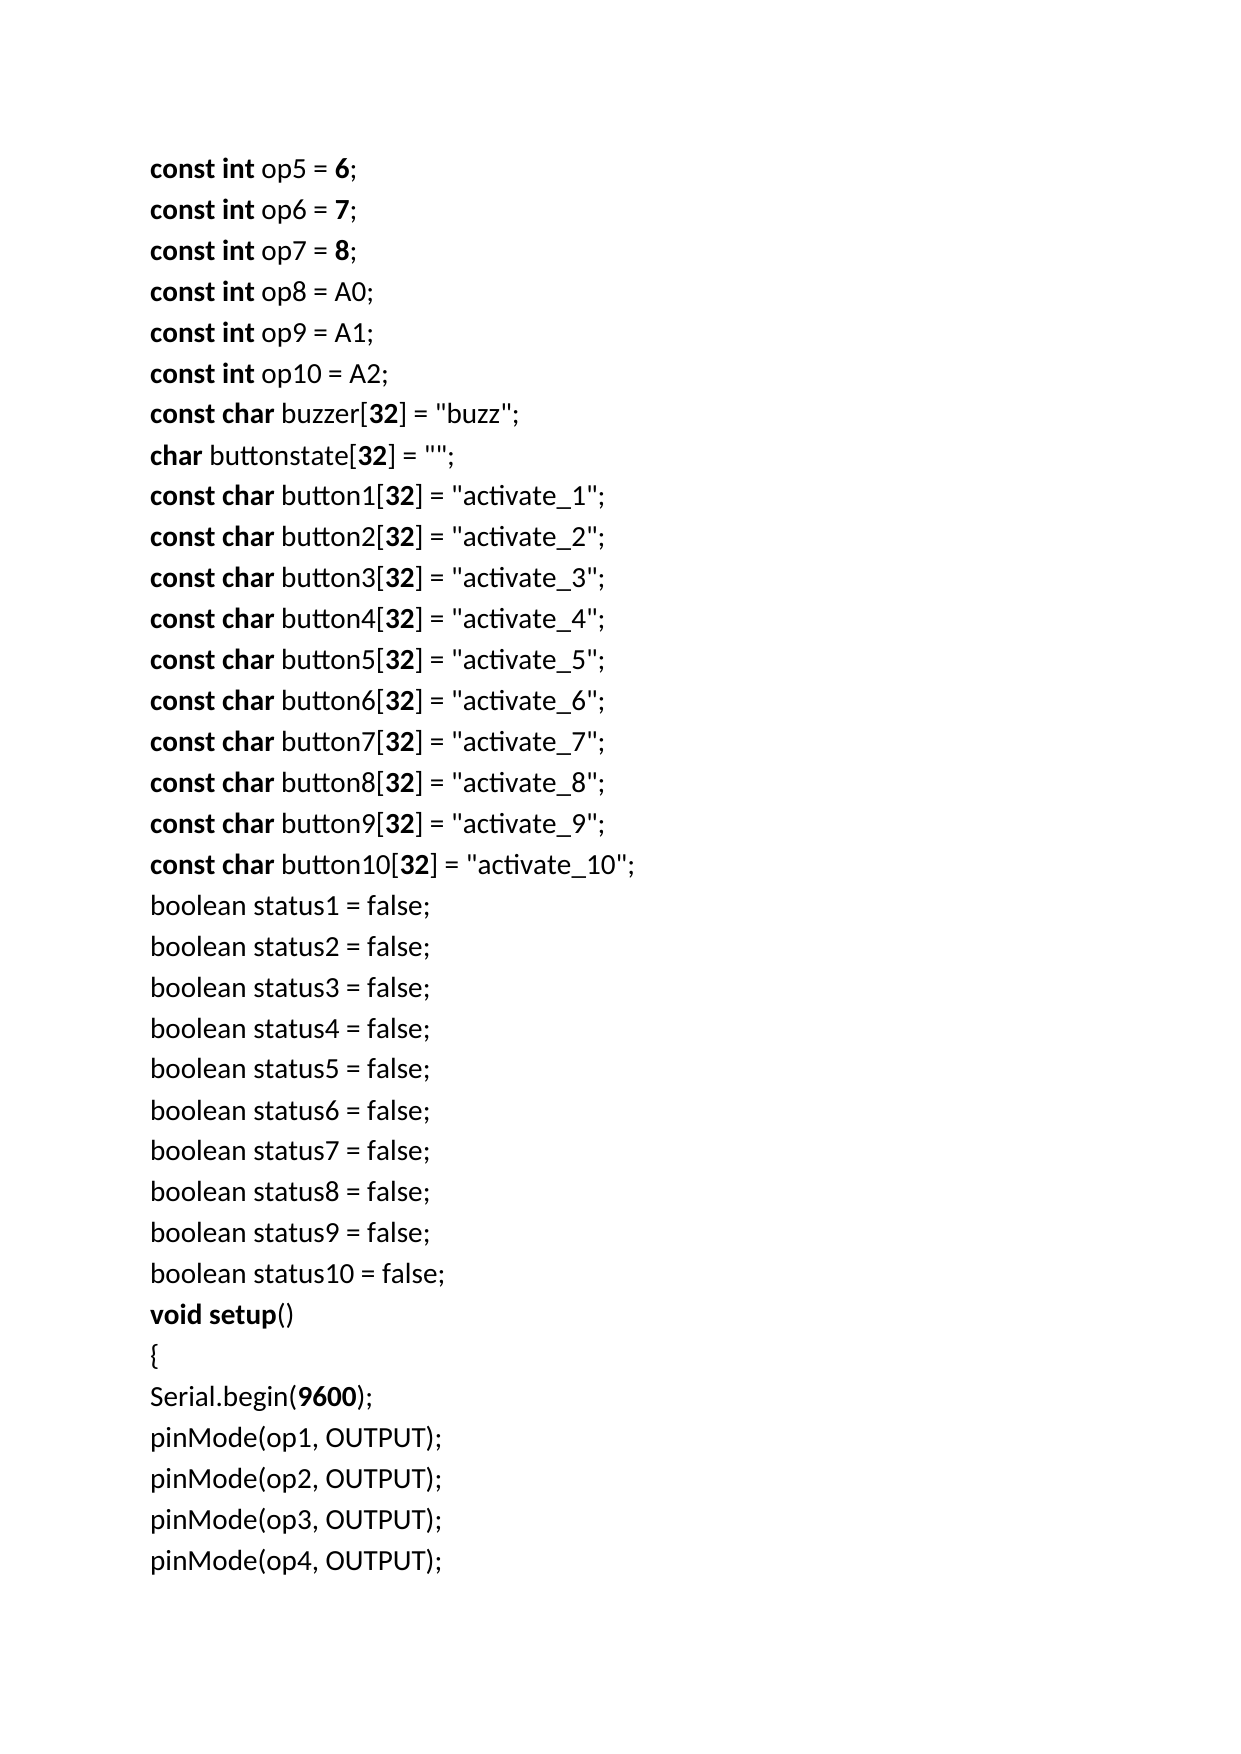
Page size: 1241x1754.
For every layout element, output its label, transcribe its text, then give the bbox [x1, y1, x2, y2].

text const char button4[32] = "activate_4"; [150, 600, 1090, 636]
text const char button7[32] = "activate_7"; [150, 723, 1090, 759]
text boolean status7 = false; [150, 1132, 1090, 1168]
text const char buzzer[32] = "buzz"; [150, 396, 1090, 431]
text const char button10[32] = "activate_10"; [150, 846, 1090, 882]
text const int op5 = 6; [150, 150, 1090, 186]
text boolean status5 = false; [150, 1051, 1090, 1086]
text const int op7 = 8; [150, 232, 1090, 267]
text const char button3[32] = "activate_3"; [150, 559, 1090, 595]
text pinMode(op1, OUTPUT); [150, 1419, 1090, 1455]
text const char button6[32] = "activate_6"; [150, 682, 1090, 718]
text boolean status4 = false; [150, 1010, 1090, 1045]
text Serial.begin(9600); [150, 1378, 1090, 1414]
text const int op6 = 7; [150, 191, 1090, 227]
text const int op9 = A1; [150, 314, 1090, 349]
text boolean status9 = false; [150, 1214, 1090, 1250]
text pinMode(op2, OUTPUT); [150, 1460, 1090, 1496]
text const char button8[32] = "activate_8"; [150, 764, 1090, 800]
text pinMode(op3, OUTPUT); [150, 1501, 1090, 1537]
text const char button9[32] = "activate_9"; [150, 805, 1090, 841]
text const int op8 = A0; [150, 273, 1090, 308]
text boolean status8 = false; [150, 1173, 1090, 1209]
text boolean status10 = false; [150, 1255, 1090, 1291]
text const char button5[32] = "activate_5"; [150, 641, 1090, 677]
text boolean status6 = false; [150, 1092, 1090, 1127]
text const int op10 = A2; [150, 355, 1090, 390]
text void setup() [150, 1296, 1090, 1332]
text boolean status3 = false; [150, 969, 1090, 1004]
text const char button2[32] = "activate_2"; [150, 518, 1090, 554]
text pinMode(op4, OUTPUT); [150, 1542, 1090, 1577]
text boolean status1 = false; [150, 887, 1090, 922]
text const char button1[32] = "activate_1"; [150, 477, 1090, 513]
text { [150, 1337, 1090, 1373]
text boolean status2 = false; [150, 928, 1090, 963]
text char buttonstate[32] = ""; [150, 437, 1090, 472]
